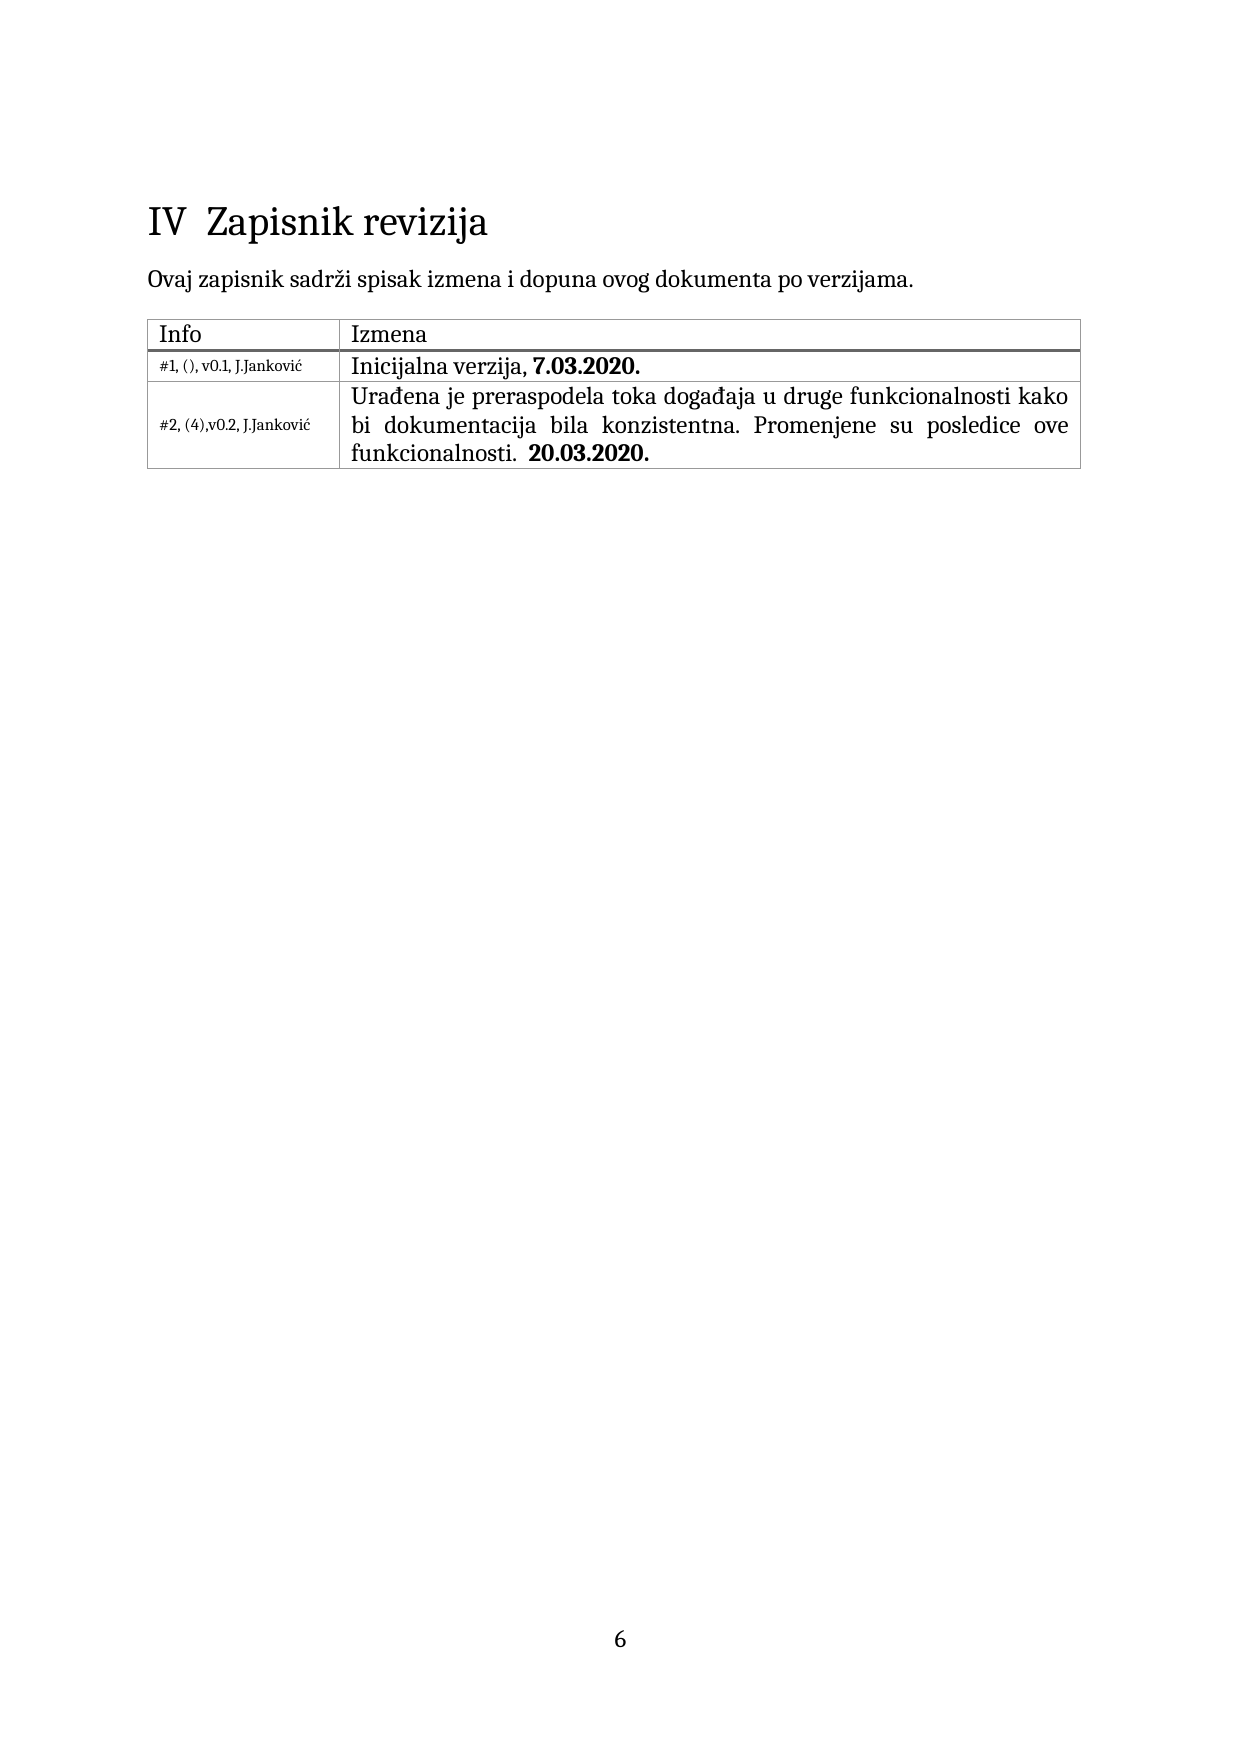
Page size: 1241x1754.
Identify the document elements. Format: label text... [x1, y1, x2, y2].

table_header Izmena [340, 320, 1080, 349]
subtitle Zapisnik revizija [148, 198, 1093, 246]
table_cell #2, (4),v0.2, J.Janković [148, 382, 339, 468]
table_cell Urađena je preraspodela toka događaja u druge funkcionalnosti kako bi dokumentacija bila konzistentna. Promenjene su posledice ove funkcionalnosti. 20.03.2020. [340, 382, 1080, 468]
table_cell #1, (), v0.1, J.Janković [148, 352, 339, 381]
table_cell Inicijalna verzija, 7.03.2020. [340, 352, 1080, 381]
table_header Info [148, 320, 339, 349]
text Ovaj zapisnik sadrži spisak izmena i dopuna ovog dokumenta po verzijama. [148, 265, 1093, 294]
